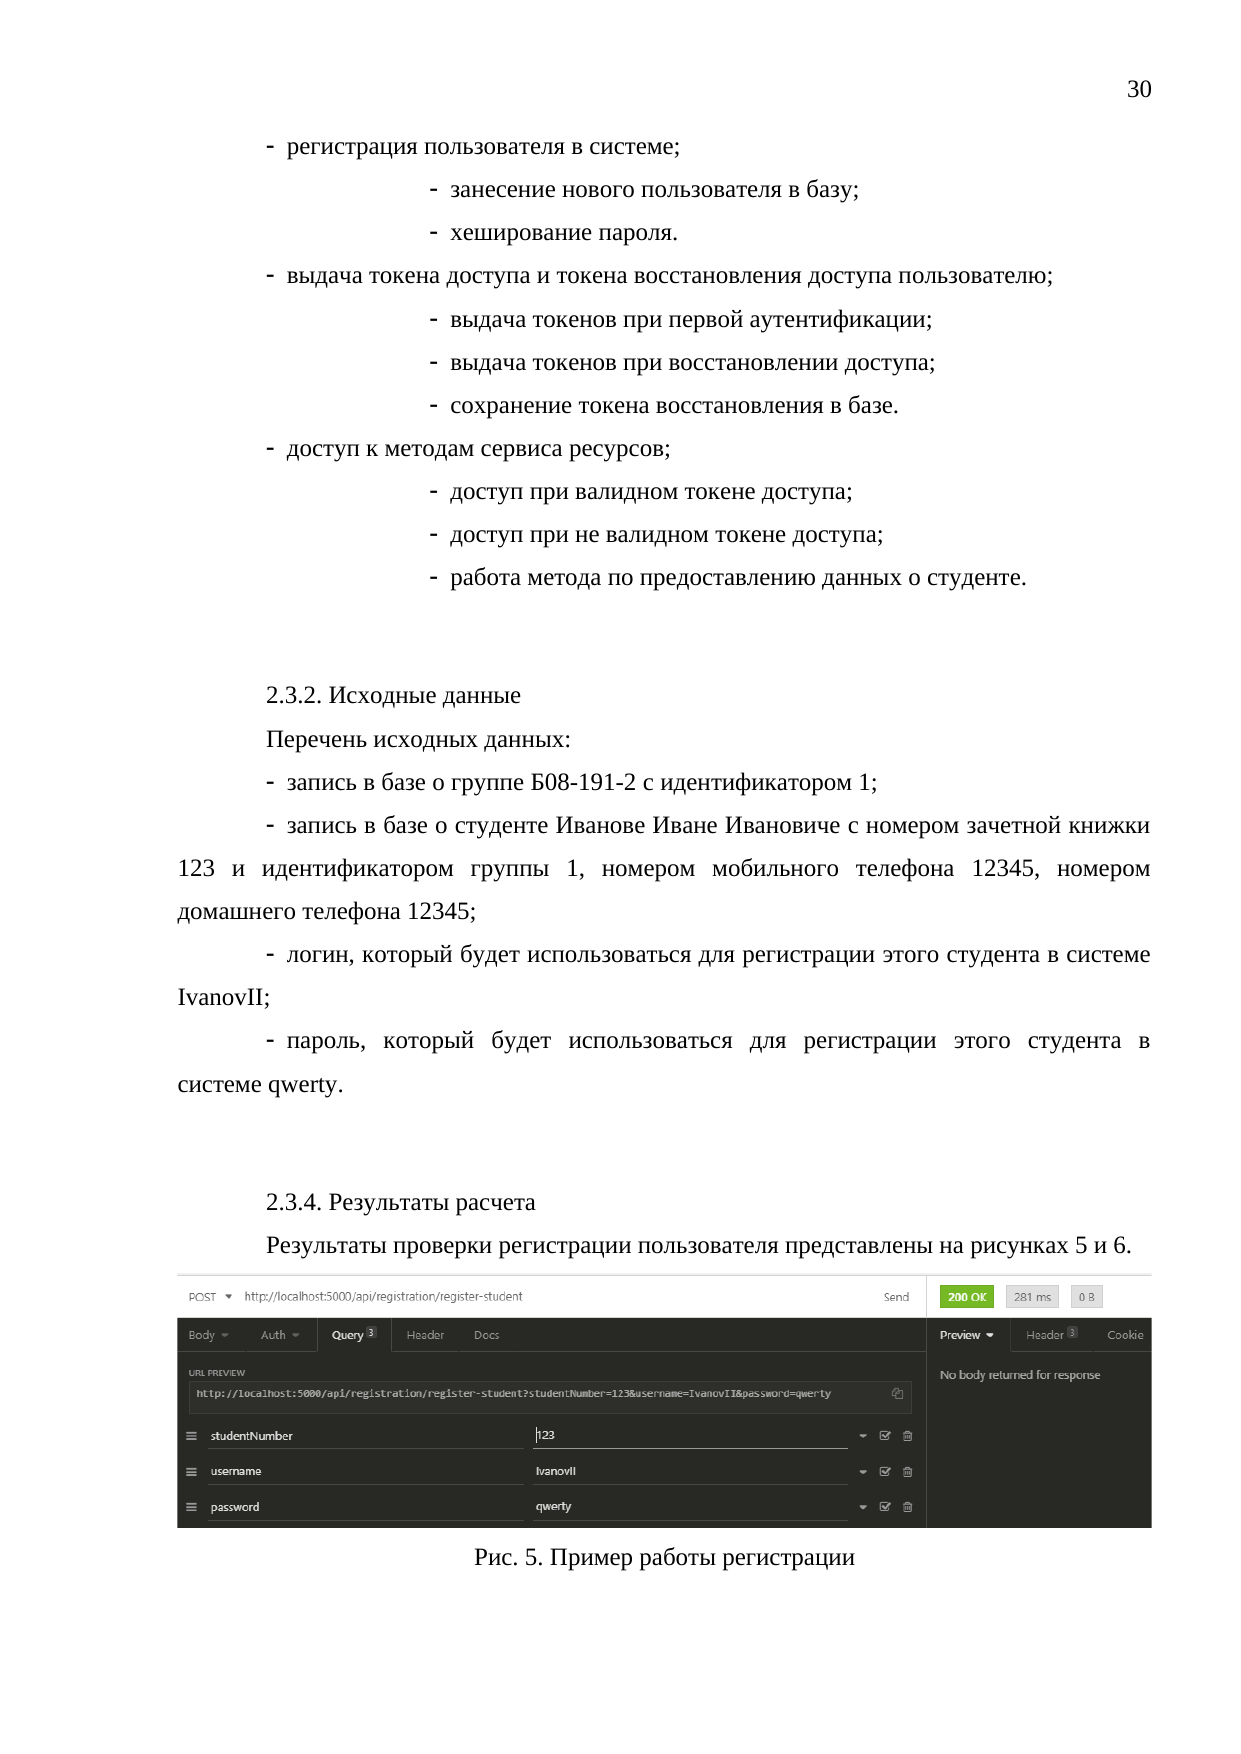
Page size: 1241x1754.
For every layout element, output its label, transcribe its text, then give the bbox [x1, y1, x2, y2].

list хеширование пароля. [252, 217, 1152, 246]
list выдача токена доступа и токена восстановления доступа пользователю; [177, 261, 1152, 289]
list доступ при валидном токене доступа; [252, 476, 1152, 505]
list доступ при не валидном токене доступа; [252, 519, 1152, 548]
list регистрация пользователя в системе; [177, 131, 1152, 160]
list Результаты проверки регистрации пользователя представлены на рисунках 5 и 6. [177, 1230, 1152, 1259]
list выдача токенов при первой аутентификации; [252, 304, 1152, 332]
list запись в базе о студенте Иванове Иване Ивановиче с номером зачетной книжки 123 и идентификатором группы 1, номером мобильного телефона 12345, номером домашнего телефона 12345; [177, 810, 1152, 925]
list Рис. 5. Пример работы регистрации [177, 1542, 1152, 1570]
picture [177, 1273, 1152, 1528]
list выдача токенов при восстановлении доступа; [252, 347, 1152, 376]
list 2.3.2. Исходные данные [177, 681, 1152, 709]
list доступ к методам сервиса ресурсов; [177, 433, 1152, 462]
list 2.3.4. Результаты расчета [177, 1187, 1152, 1216]
list сохранение токена восстановления в базе. [252, 390, 1152, 419]
list занесение нового пользователя в базу; [252, 174, 1152, 203]
list Перечень исходных данных: [177, 724, 1152, 752]
list запись в базе о группе Б08-191-2 c идентификатором 1; [177, 767, 1152, 796]
list работа метода по предоставлению данных о студенте. [252, 562, 1152, 591]
list логин, который будет использоваться для регистрации этого студента в системе IvanovII; [177, 939, 1152, 1011]
list пароль, который будет использоваться для регистрации этого студента в системе qwerty. [177, 1026, 1152, 1097]
